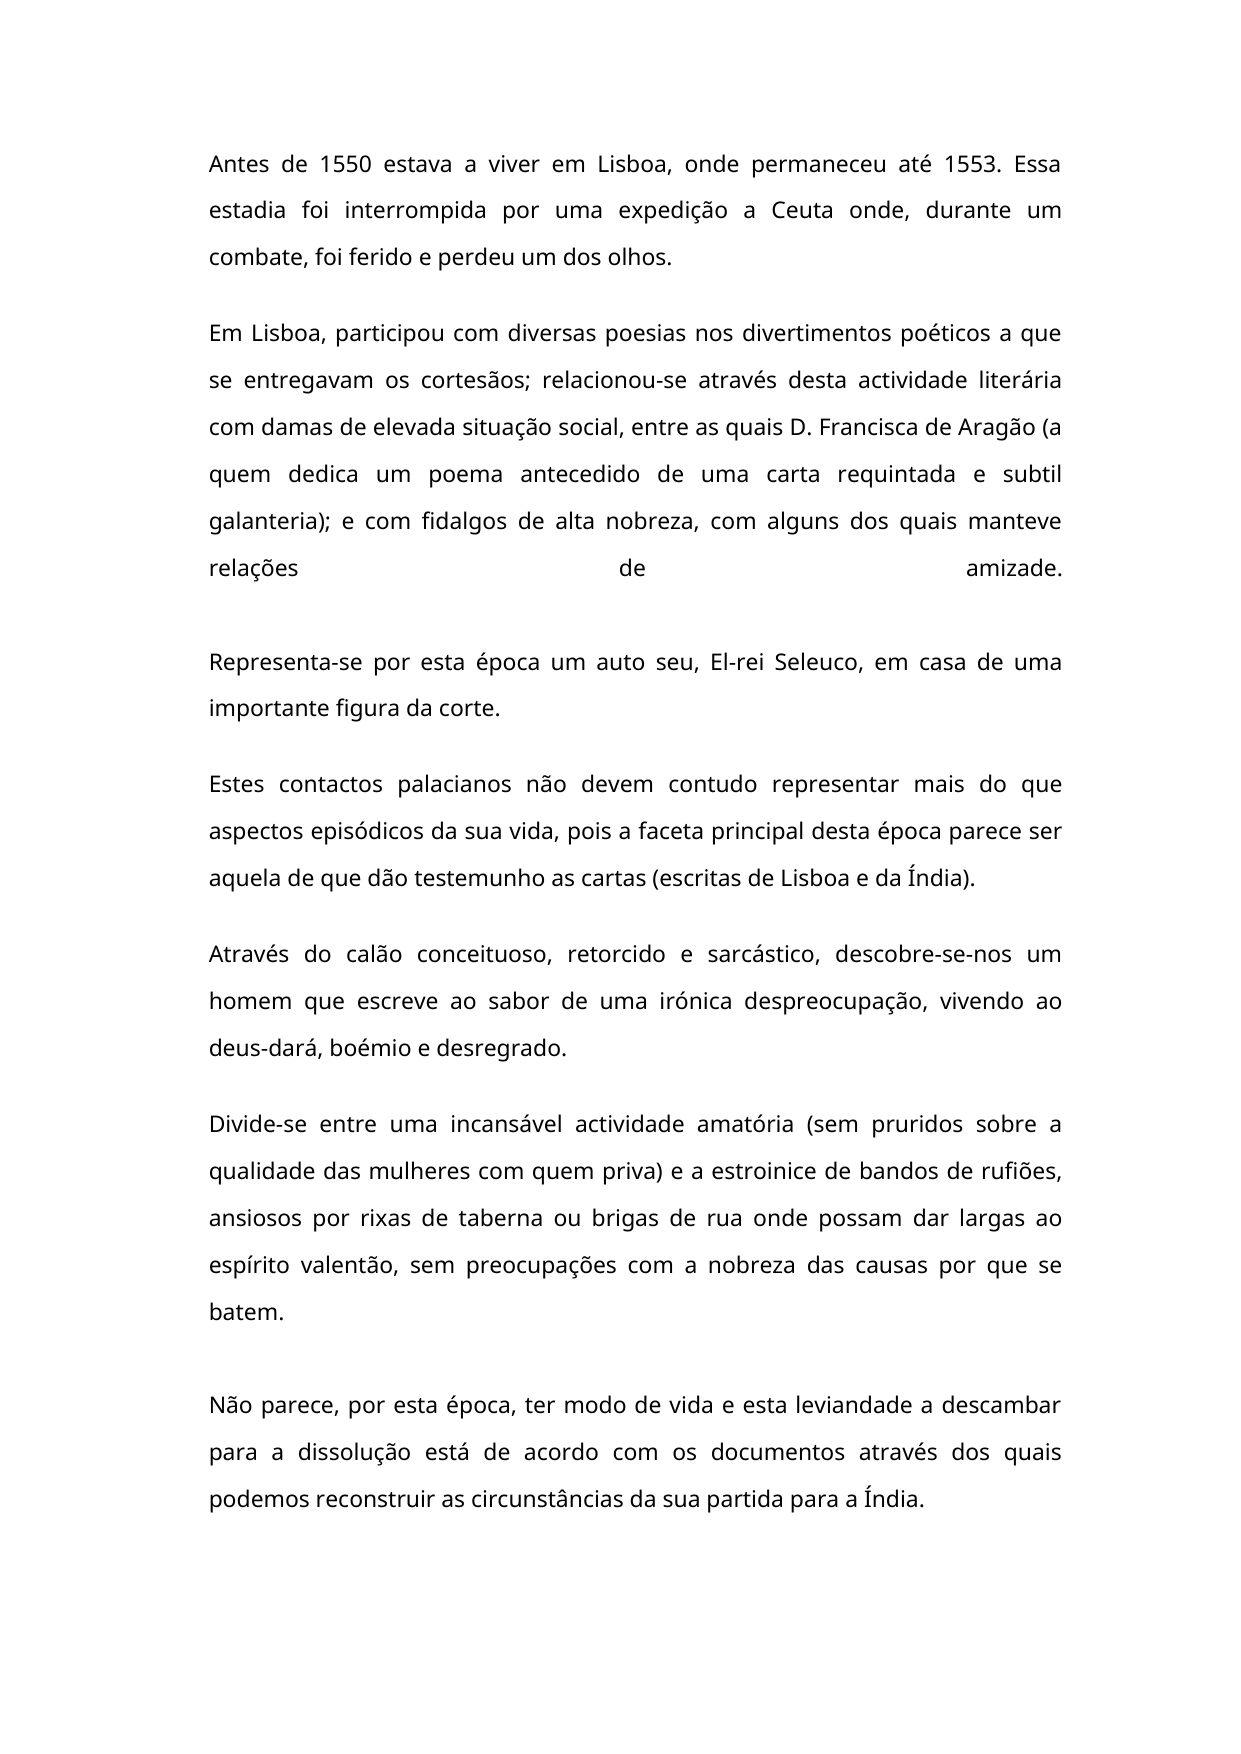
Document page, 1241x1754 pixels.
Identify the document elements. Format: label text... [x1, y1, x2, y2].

text Através do calão conceituoso, retorcido e sarcástico, descobre-se-nos um homem que escreve ao sabor de uma irónica despreocupação, vivendo ao deus-dará, boémio e desregrado. [208, 938, 1063, 1063]
text Em Lisboa, participou com diversas poesias nos divertimentos poéticos a que se entregavam os cortesãos; relacionou-se através desta actividade literária com damas de elevada situação social, entre as quais D. Francisca de Aragão (a quem dedica um poema antecedido de uma carta requintada e subtil galanteria); e com fidalgos de alta nobreza, com alguns dos quais manteve relações de amizade. Representa-se por esta época um auto seu, El-rei Seleuco, em casa de uma importante figura da corte. [208, 317, 1063, 724]
text Antes de 1550 estava a viver em Lisboa, onde permaneceu até 1553. Essa estadia foi interrompida por uma expedição a Ceuta onde, durante um combate, foi ferido e perdeu um dos olhos. [208, 148, 1063, 273]
text Estes contactos palacianos não devem contudo representar mais do que aspectos episódicos da sua vida, pois a faceta principal desta época parece ser aquela de que dão testemunho as cartas (escritas de Lisboa e da Índia). [208, 768, 1063, 893]
text Divide-se entre uma incansável actividade amatória (sem pruridos sobre a qualidade das mulheres com quem priva) e a estroinice de bandos de rufiões, ansiosos por rixas de taberna ou brigas de rua onde possam dar largas ao espírito valentão, sem preocupações com a nobreza das causas por que se batem. Não parece, por esta época, ter modo de vida e esta leviandade a descambar para a dissolução está de acordo com os documentos através dos quais podemos reconstruir as circunstâncias da sua partida para a Índia. [208, 1108, 1063, 1514]
